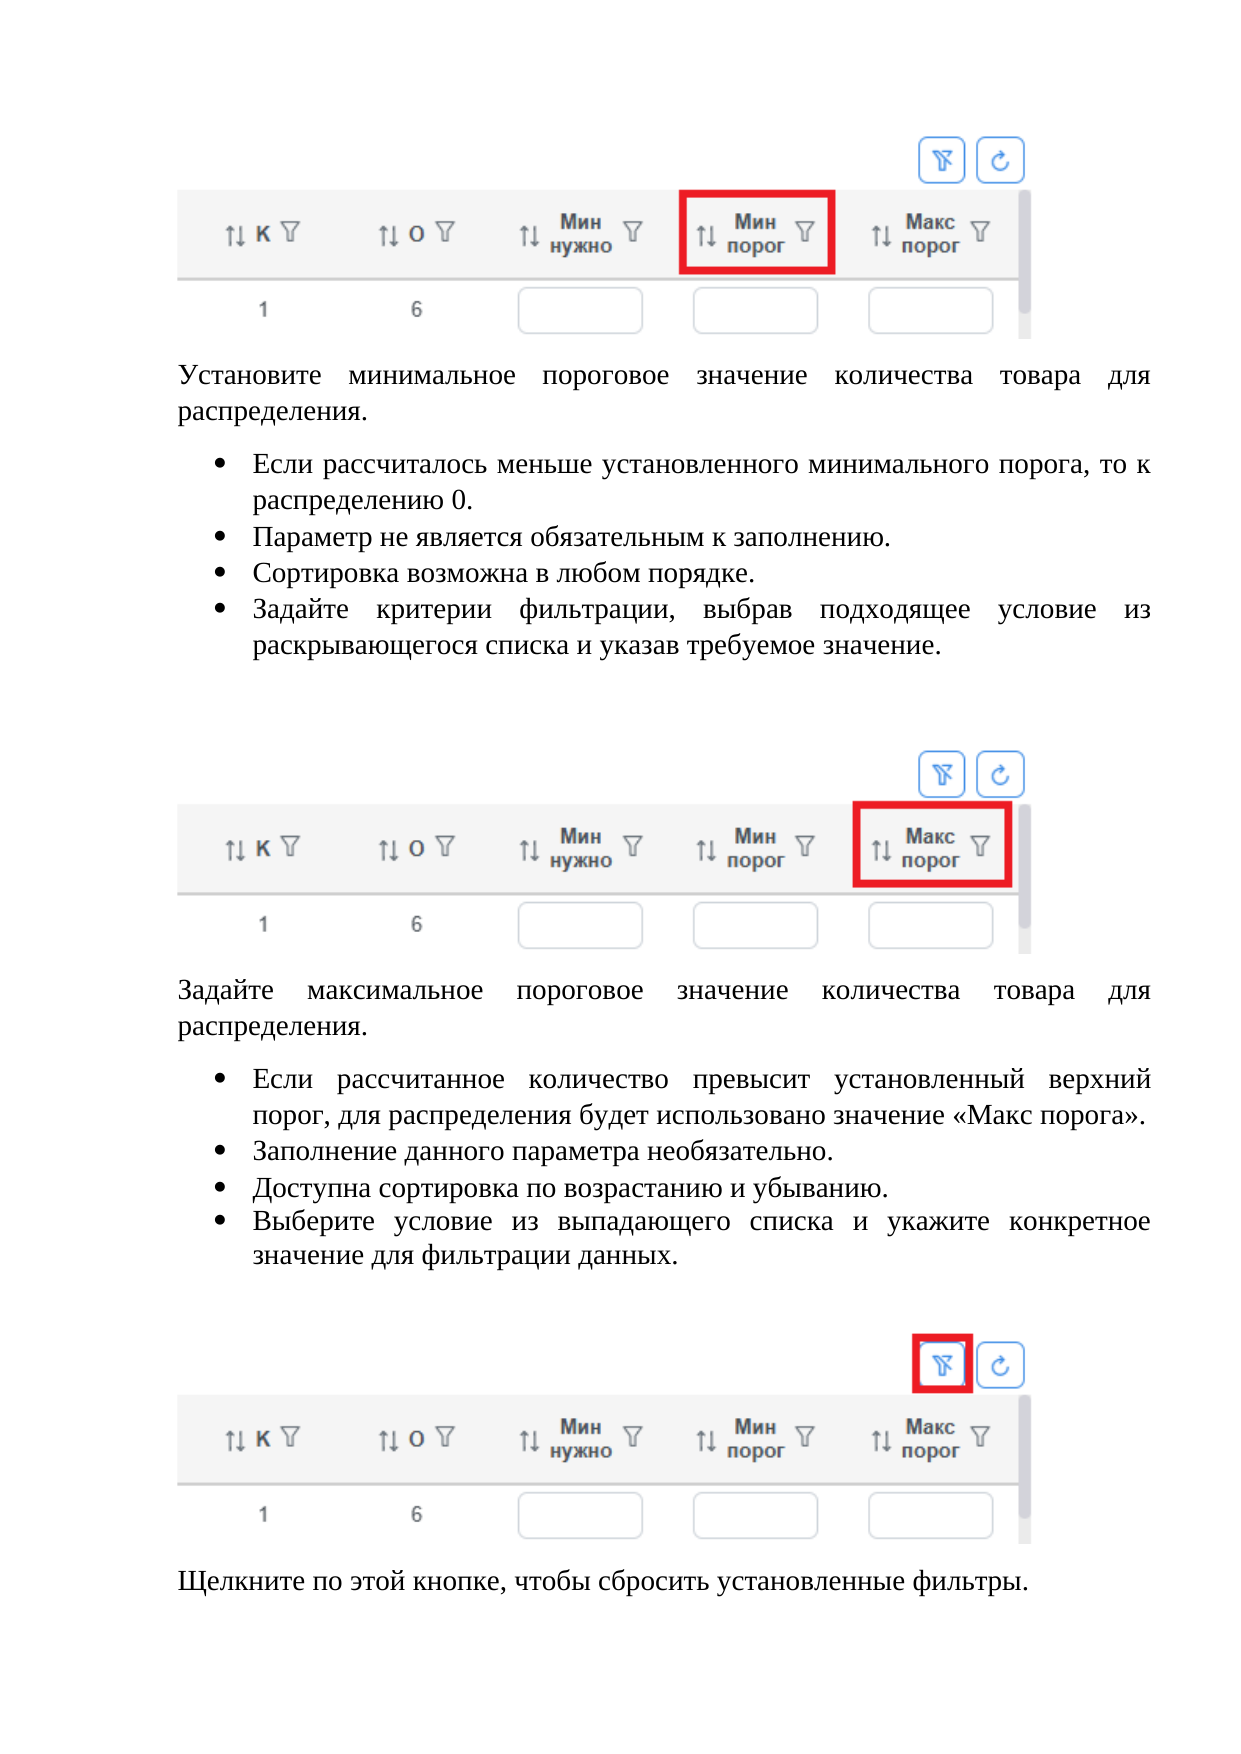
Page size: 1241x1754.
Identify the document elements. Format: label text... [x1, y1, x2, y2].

picture [177, 1323, 1035, 1544]
list Параметр не является обязательным к заполнению. [215, 519, 1152, 552]
list Задайте критерии фильтрации, выбрав подходящее условие из раскрывающегося списка и указав требуемое значение. [215, 591, 1152, 661]
text Задайте максимальное пороговое значение количества товара для распределения. [177, 972, 1152, 1042]
list Сортировка возможна в любом порядке. [215, 555, 1152, 588]
text Установите минимальное пороговое значение количества товара для распределения. [177, 357, 1152, 427]
list Если рассчиталось меньше установленного минимального порога, то к распределению 0. [215, 446, 1152, 516]
list Заполнение данного параметра необязательно. [215, 1133, 1152, 1167]
picture [177, 733, 1035, 954]
text Щелкните по этой кнопке, чтобы сбросить установленные фильтры. [177, 1563, 1152, 1596]
picture [177, 118, 1035, 339]
list Доступна сортировка по возрастанию и убыванию. [215, 1170, 1152, 1203]
list Выберите условие из выпадающего списка и укажите конкретное значение для фильтрации данных. [215, 1203, 1152, 1271]
list Если рассчитанное количество превысит установленный верхний порог, для распределения будет использовано значение «Макс порога». [215, 1061, 1152, 1131]
